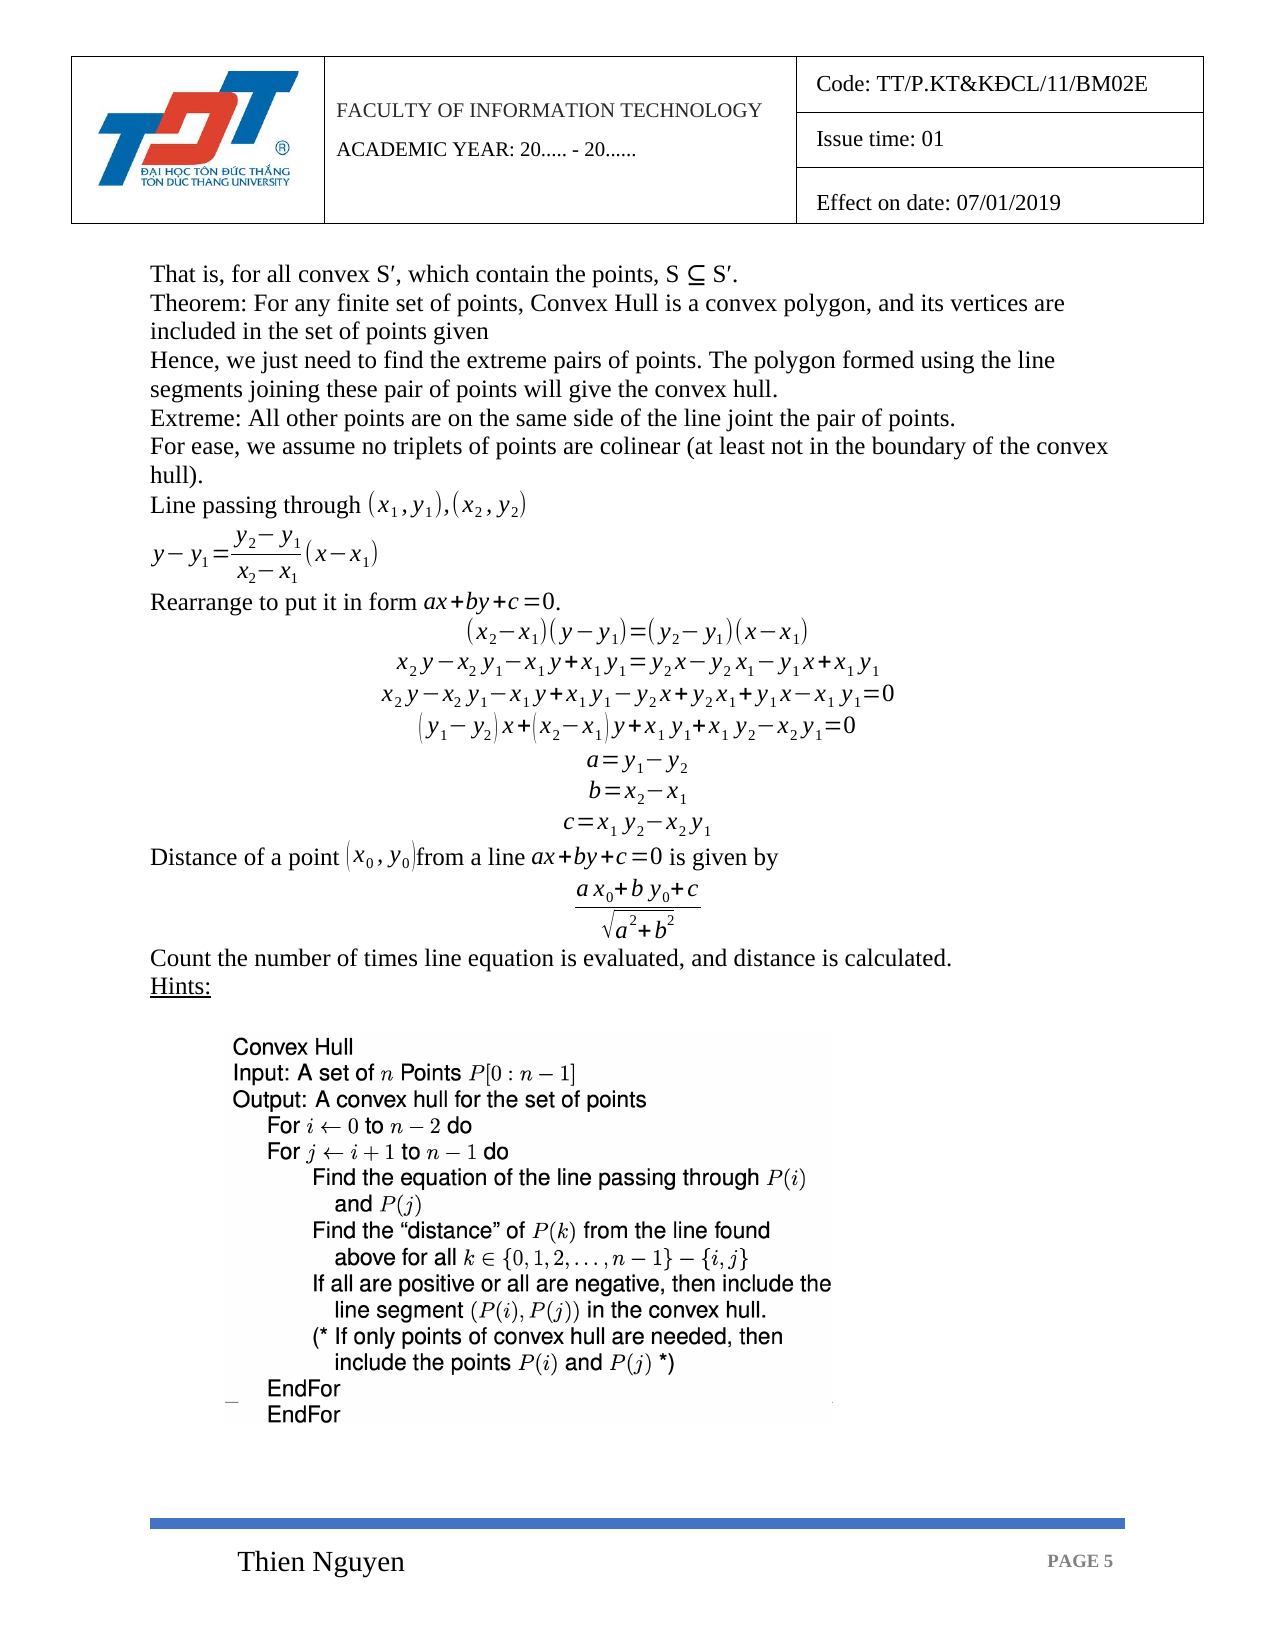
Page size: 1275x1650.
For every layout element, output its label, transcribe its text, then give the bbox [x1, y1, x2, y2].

text Line passing through [150, 489, 1125, 521]
text Hence, we just need to find the extreme pairs of points. The polygon formed using the line segments joining these pair of points will give the convex hull. [150, 345, 1125, 403]
text Theorem: For any finite set of points, Convex Hull is a convex polygon, and its vertices are included in the set of points given [150, 288, 1125, 345]
picture [98, 71, 299, 186]
text That is, for all convex S′, which contain the points, S ⊆ S′. [150, 257, 1125, 288]
text Extreme: All other points are on the same side of the line joint the pair of points. [150, 403, 1125, 431]
text Rearrange to put it in form . [150, 587, 1125, 616]
picture [225, 1029, 833, 1429]
text For ease, we assume no triplets of points are colinear (at least not in the boundary of the convex hull). [150, 431, 1125, 489]
text Count the number of times line equation is evaluated, and distance is calculated. [150, 943, 1125, 971]
text Hints: [150, 971, 1125, 1000]
text Distance of a point from a line is given by [150, 839, 1125, 874]
